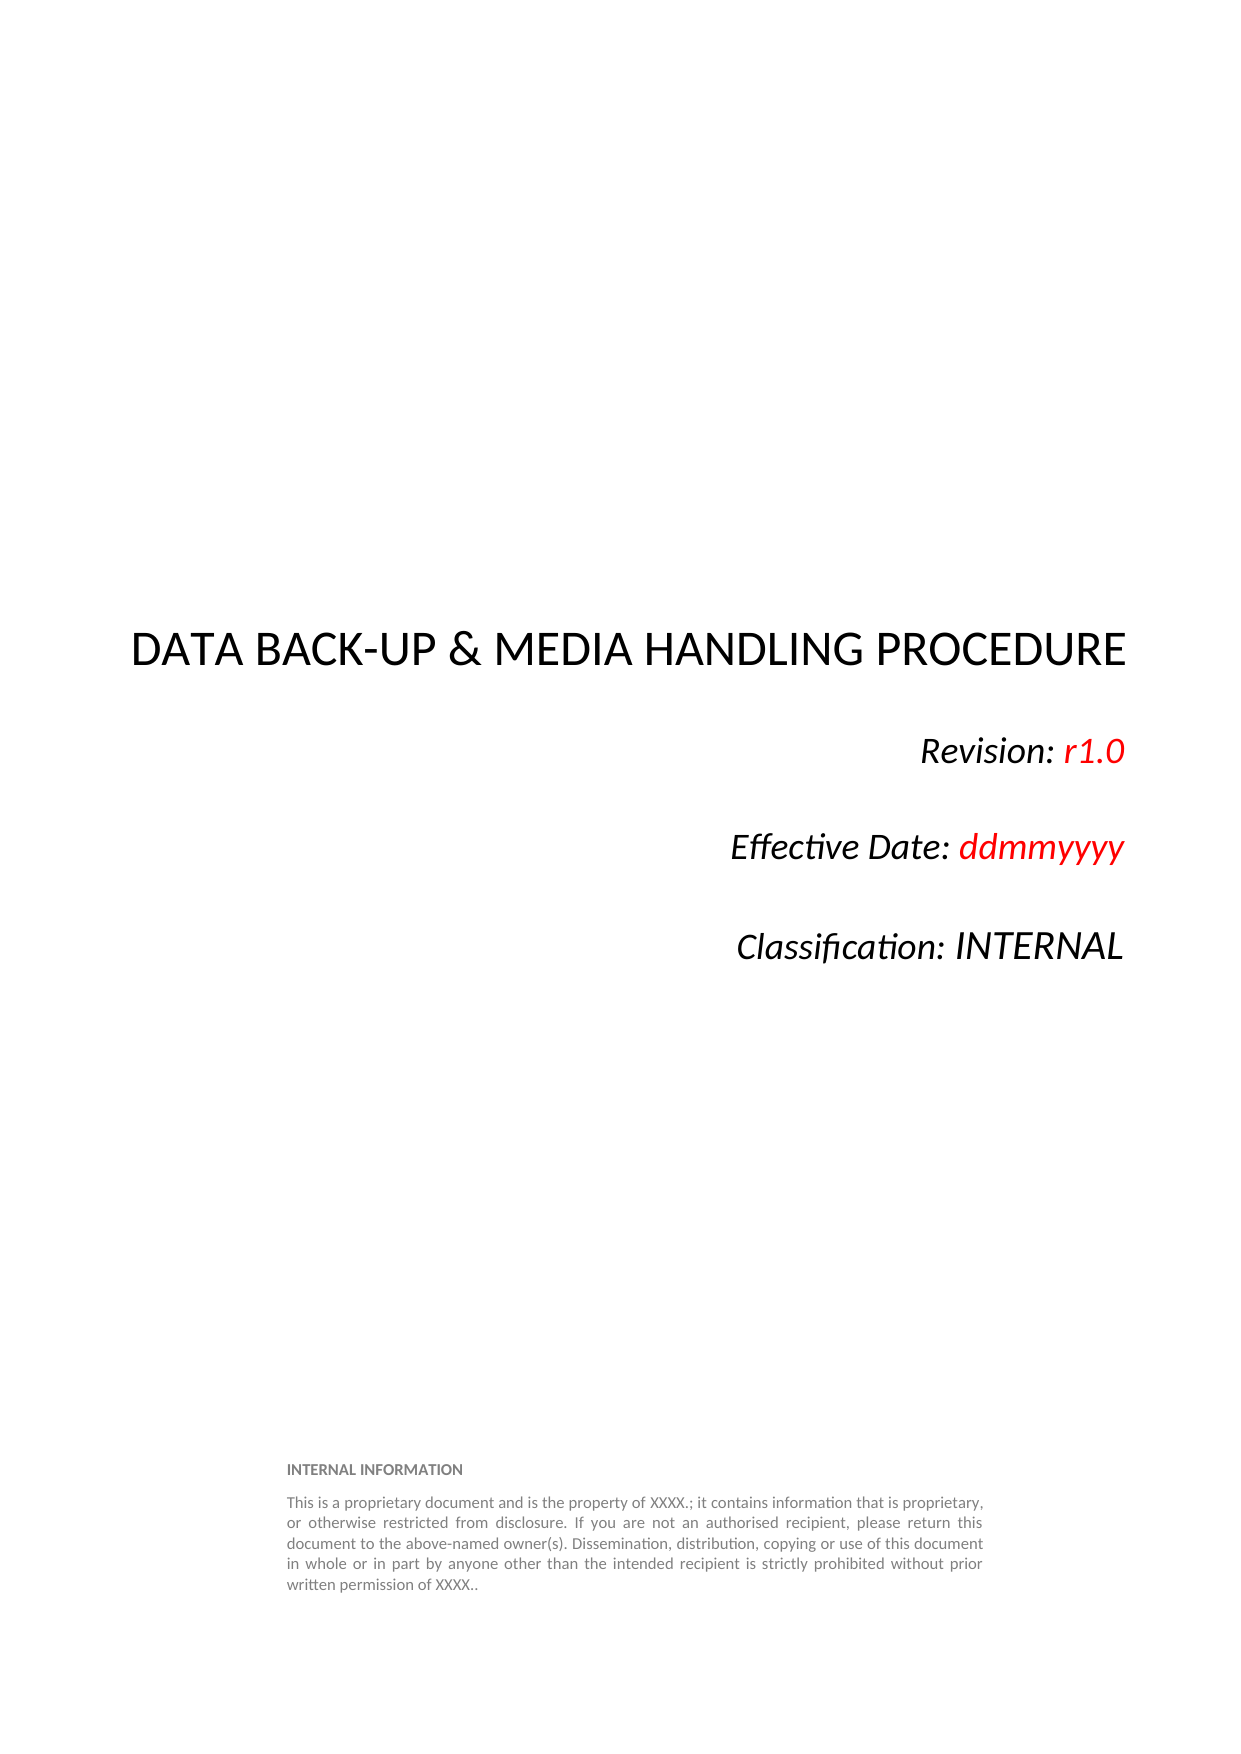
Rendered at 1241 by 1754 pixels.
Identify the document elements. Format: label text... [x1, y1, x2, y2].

text DATA BACK-UP & MEDIA HANDLING PROCEDURE [112, 616, 1128, 677]
text Effective Date: ddmmyyyy [112, 823, 1128, 869]
text Revision: r1.0 [112, 727, 1128, 773]
text Classification: INTERNAL [112, 919, 1128, 970]
